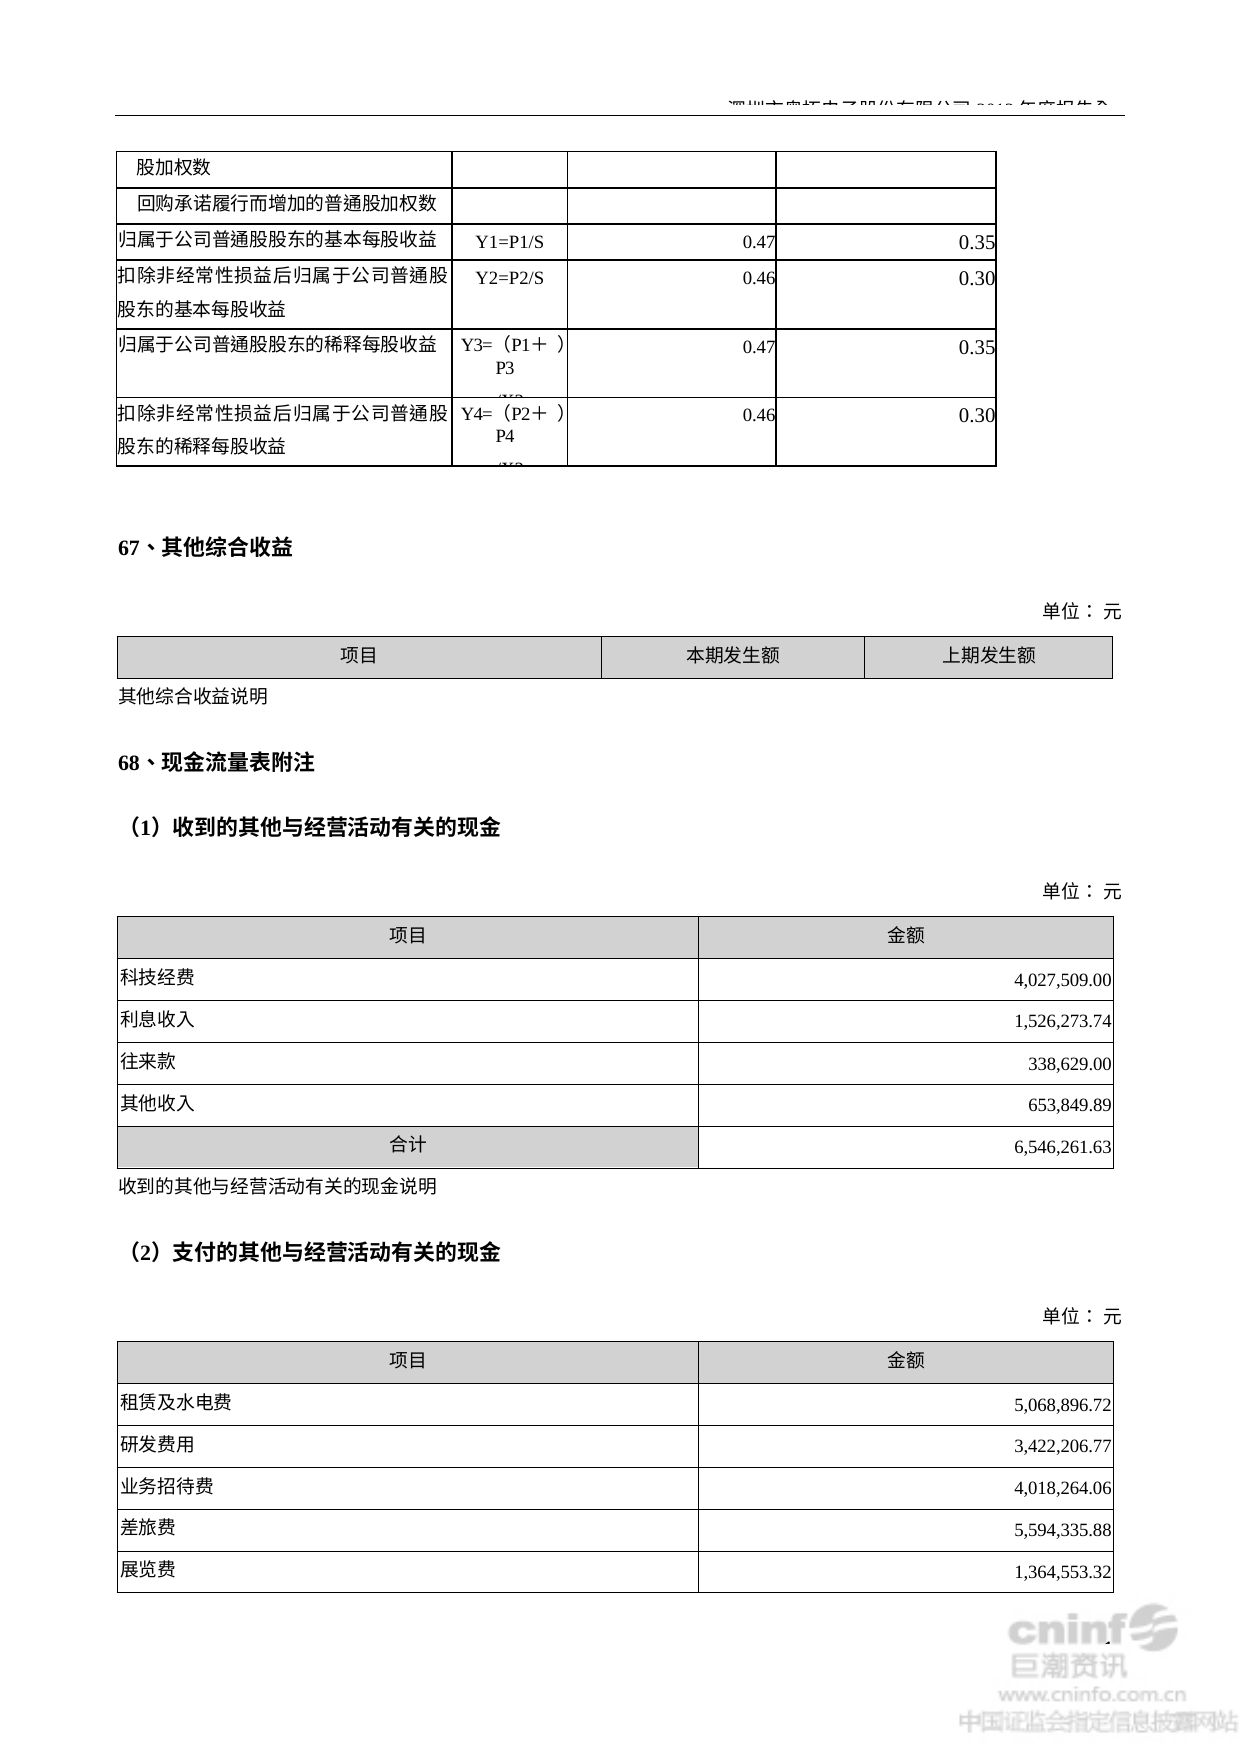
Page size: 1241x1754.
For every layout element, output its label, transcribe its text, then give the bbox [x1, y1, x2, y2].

text 单位： 元 [102, 1304, 1122, 1329]
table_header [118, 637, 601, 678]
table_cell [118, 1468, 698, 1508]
subtitle （2）支付的其他与经营活动有关的现金 [118, 1237, 1123, 1267]
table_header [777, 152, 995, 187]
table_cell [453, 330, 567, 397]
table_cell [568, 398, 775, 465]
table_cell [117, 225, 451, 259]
text 收到的其他与经营活动有关的现金说明 [118, 1173, 1123, 1199]
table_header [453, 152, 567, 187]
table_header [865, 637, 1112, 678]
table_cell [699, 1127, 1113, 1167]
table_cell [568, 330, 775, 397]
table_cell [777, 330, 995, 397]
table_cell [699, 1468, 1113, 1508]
text 单位： 元 [102, 598, 1122, 624]
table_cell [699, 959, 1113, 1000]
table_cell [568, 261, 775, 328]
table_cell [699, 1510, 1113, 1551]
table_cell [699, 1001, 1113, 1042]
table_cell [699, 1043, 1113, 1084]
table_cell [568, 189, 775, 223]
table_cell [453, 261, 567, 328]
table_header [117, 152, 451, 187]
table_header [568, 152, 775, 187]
picture [958, 1593, 1241, 1754]
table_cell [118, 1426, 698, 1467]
subtitle 67、其他综合收益 [118, 532, 1123, 562]
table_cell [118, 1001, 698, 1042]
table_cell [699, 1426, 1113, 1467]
text 单位： 元 [102, 879, 1122, 904]
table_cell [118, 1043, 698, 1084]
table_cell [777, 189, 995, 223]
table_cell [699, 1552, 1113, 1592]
subtitle 68、现金流量表附注 [118, 747, 1123, 777]
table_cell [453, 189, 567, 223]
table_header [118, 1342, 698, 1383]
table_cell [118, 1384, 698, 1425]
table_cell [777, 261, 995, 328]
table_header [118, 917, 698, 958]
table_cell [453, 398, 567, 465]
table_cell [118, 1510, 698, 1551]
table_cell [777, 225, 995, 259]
text 其他综合收益说明 [118, 684, 1123, 709]
subtitle （1）收到的其他与经营活动有关的现金 [118, 812, 1123, 842]
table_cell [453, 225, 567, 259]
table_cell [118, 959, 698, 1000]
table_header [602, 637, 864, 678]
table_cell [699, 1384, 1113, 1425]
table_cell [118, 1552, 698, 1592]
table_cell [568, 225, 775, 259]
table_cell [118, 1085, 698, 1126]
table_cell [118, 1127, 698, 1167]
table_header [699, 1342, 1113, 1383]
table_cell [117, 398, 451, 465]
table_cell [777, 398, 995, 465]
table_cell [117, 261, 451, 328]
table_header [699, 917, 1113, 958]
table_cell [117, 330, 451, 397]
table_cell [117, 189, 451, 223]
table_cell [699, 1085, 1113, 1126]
